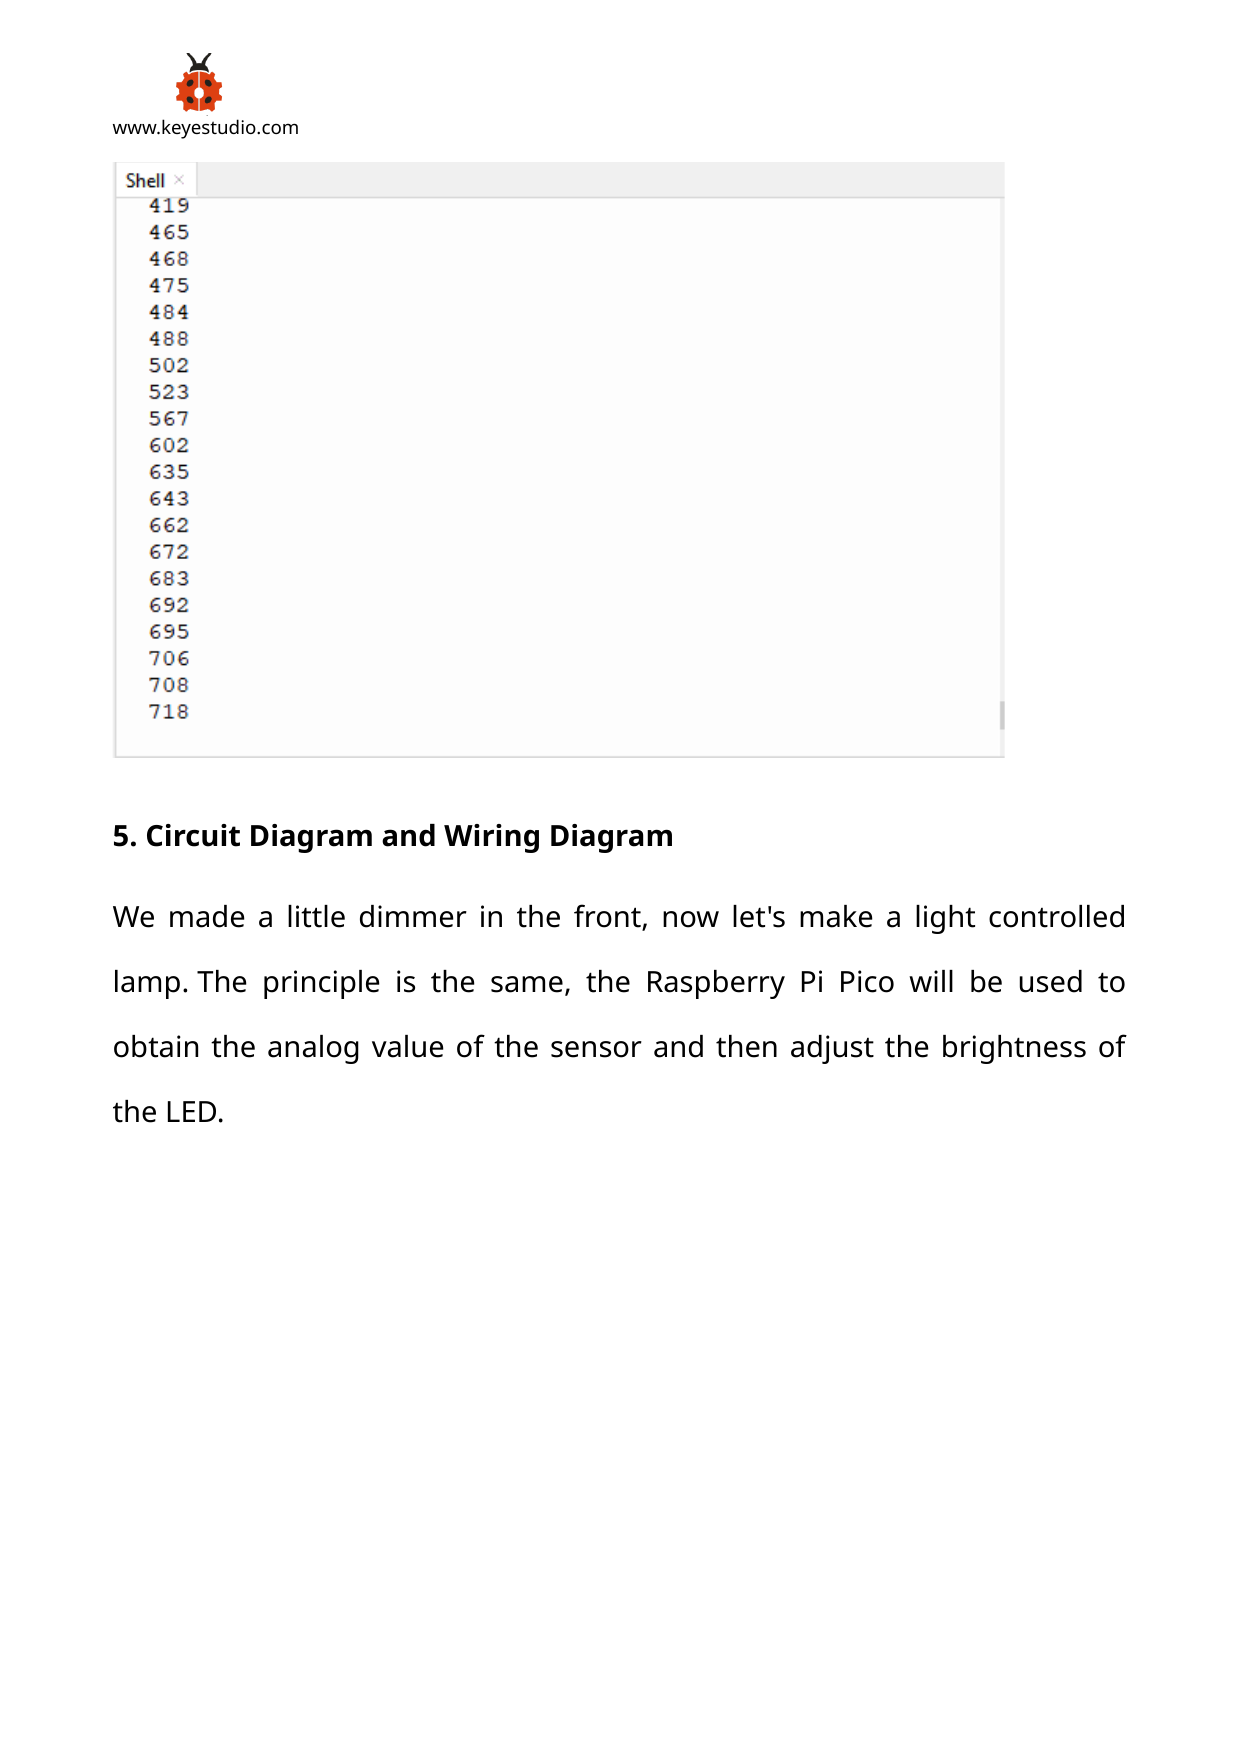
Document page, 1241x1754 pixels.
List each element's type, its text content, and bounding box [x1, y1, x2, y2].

list Circuit Diagram and Wiring Diagram [112, 803, 1128, 868]
picture [112, 162, 1005, 758]
text We made a little dimmer in the front, now let's make a light controlled lamp. The principle is the same, the Raspberry Pi Pico will be used to obtain the analog value of the sensor and then adjust the brightness of the LED. [112, 884, 1128, 1144]
picture [164, 53, 241, 116]
